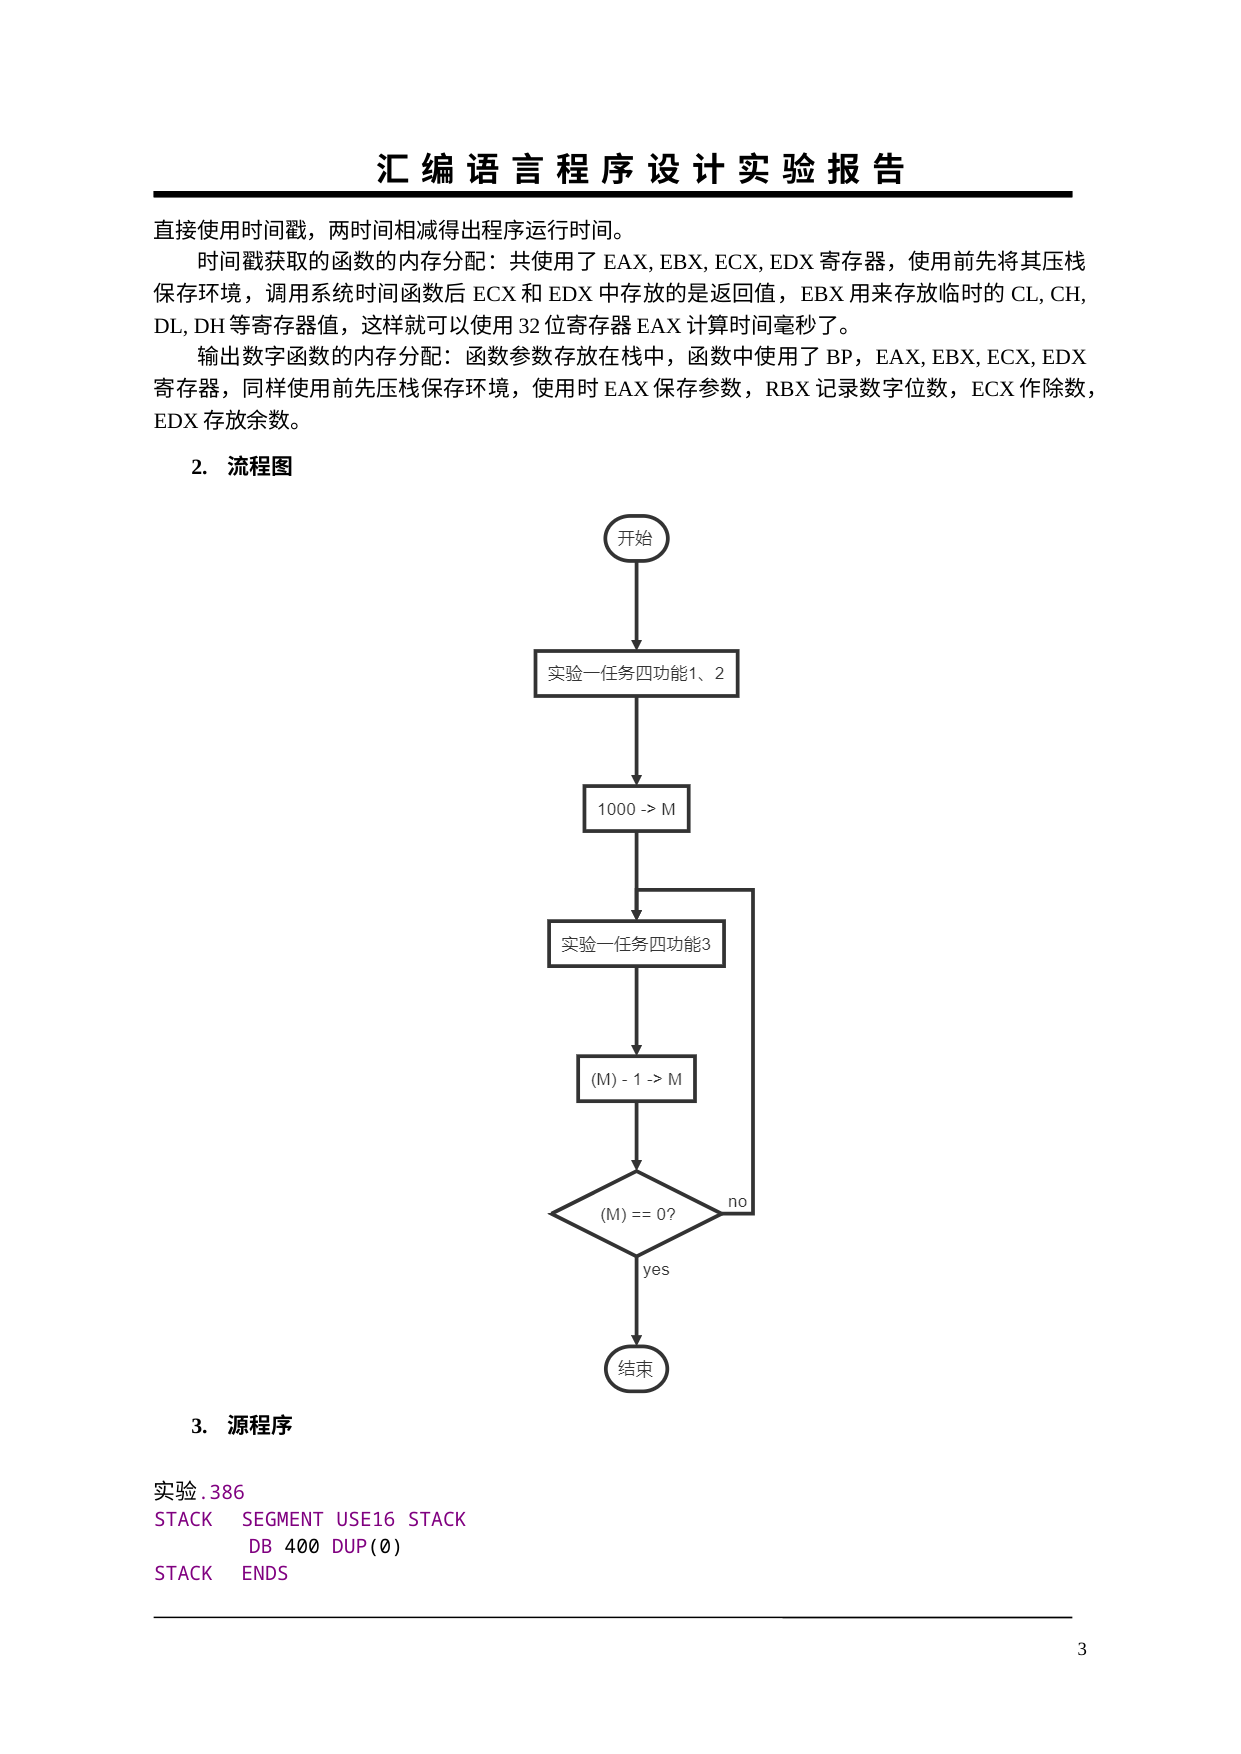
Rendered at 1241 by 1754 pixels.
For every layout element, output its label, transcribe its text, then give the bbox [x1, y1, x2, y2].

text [153, 213, 1087, 244]
subtitle 流程图 [191, 449, 1087, 481]
text 时间戳获取的函数的内存分配：共使用了EAX, EBX, ECX, EDX寄存器，使用前先将其压栈保存环境，调用系统时间函数后ECX和EDX中存放的是返回值，EBX用来存放临时的CL, CH, DL, DH等寄存器值，这样就可以使用32位寄存器EAX计算时间毫秒了。 [153, 244, 1087, 339]
subtitle 源程序 [191, 1408, 1087, 1440]
text 实验.386 [153, 1474, 1087, 1505]
text STACK ENDS [153, 1559, 1087, 1586]
text DB 400 DUP(0) [153, 1532, 1087, 1559]
text STACK SEGMENT USE16 STACK [153, 1505, 1087, 1532]
text 输出数字函数的内存分配：函数参数存放在栈中，函数中使用了BP，EAX, EBX, ECX, EDX寄存器，同样使用前先压栈保存环境，使用时EAX保存参数，RBX记录数字位数，ECX作除数，EDX存放余数。 [153, 339, 1087, 434]
picture [528, 488, 756, 1394]
